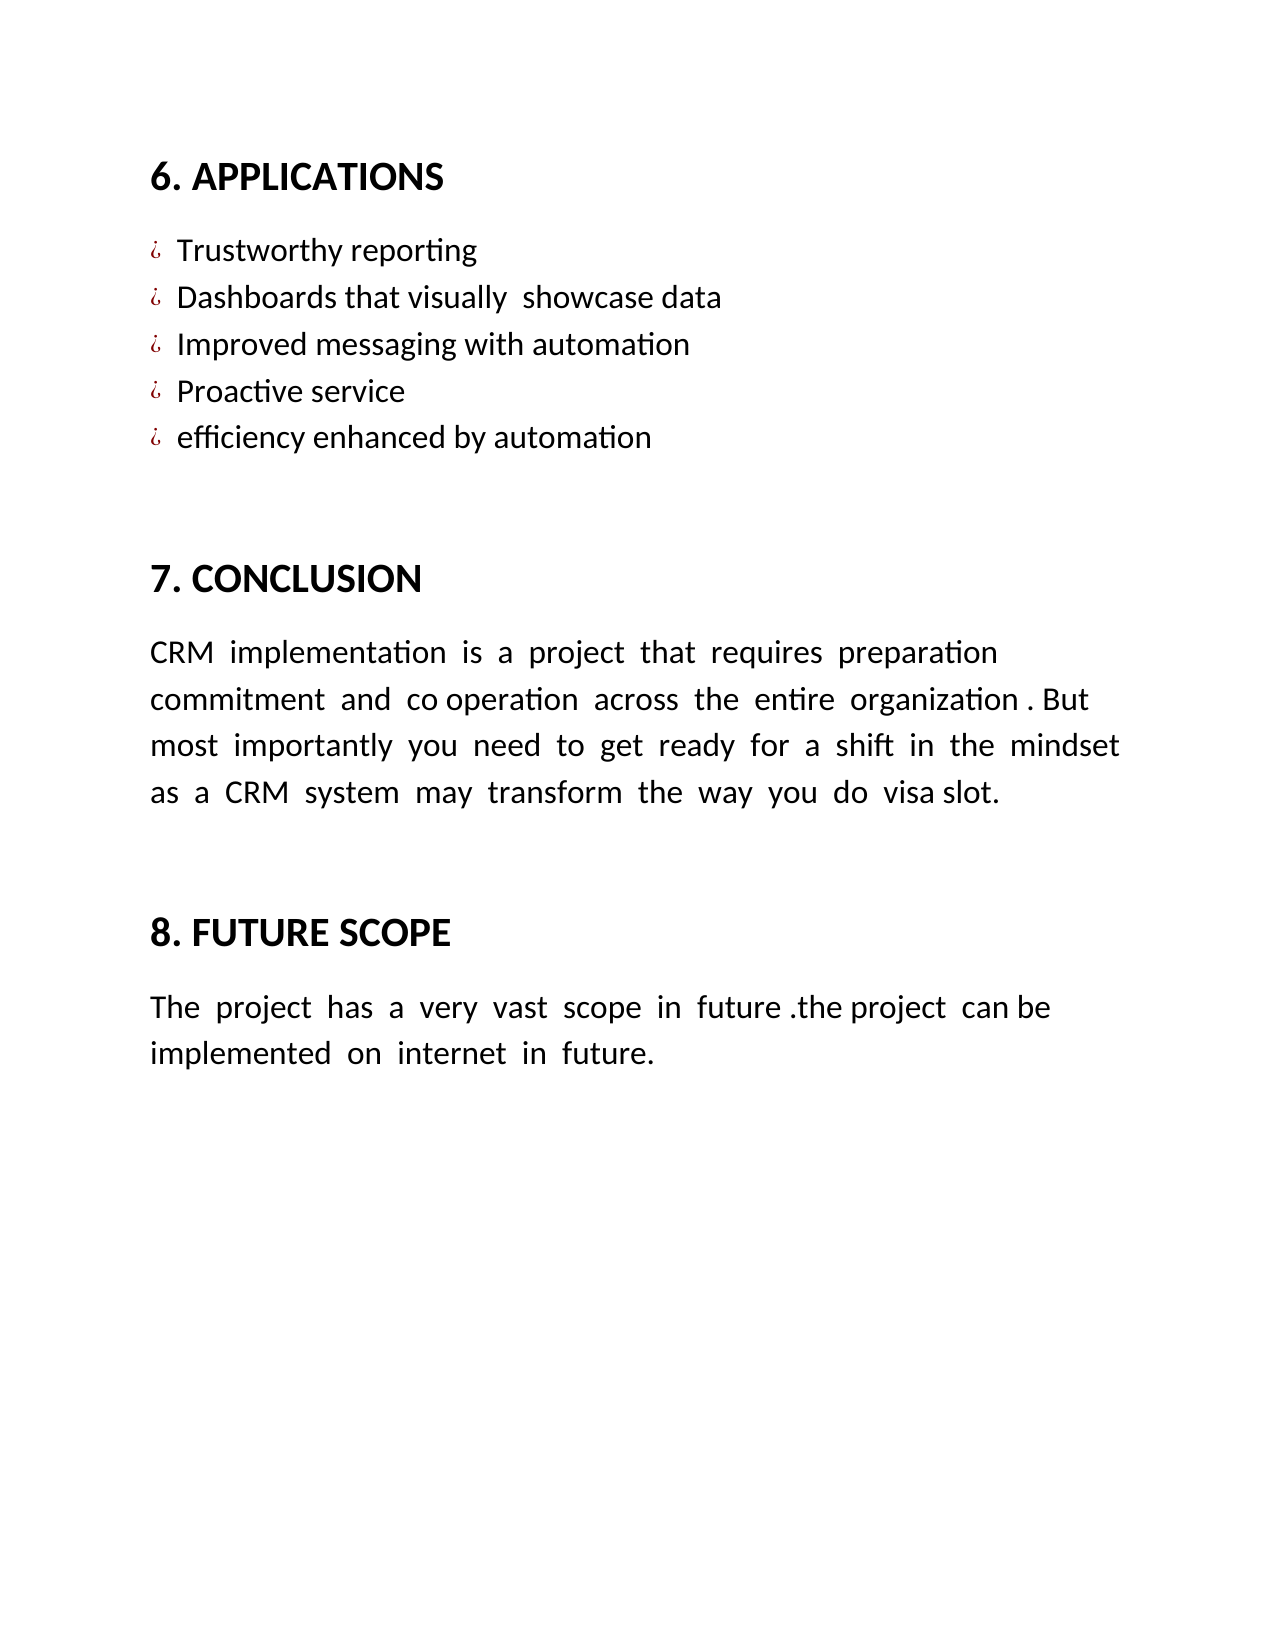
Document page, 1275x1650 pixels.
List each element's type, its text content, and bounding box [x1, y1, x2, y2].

text The project has a very vast scope in future .the project can be implemented on internet in future. [150, 986, 1125, 1073]
text 6. APPLICATIONS [150, 150, 1125, 201]
text 7. CONCLUSION [150, 552, 1125, 602]
text 8. FUTURE SCOPE [150, 906, 1125, 957]
text Trustworthy reporting Dashboards that visually showcase data Improved messaging with automation Proactive service efficiency enhanced by automation [150, 229, 1125, 457]
text CRM implementation is a project that requires preparation commitment and co operation across the entire organization . But most importantly you need to get ready for a shift in the mindset as a CRM system may transform the way you do visa slot. [150, 631, 1125, 812]
